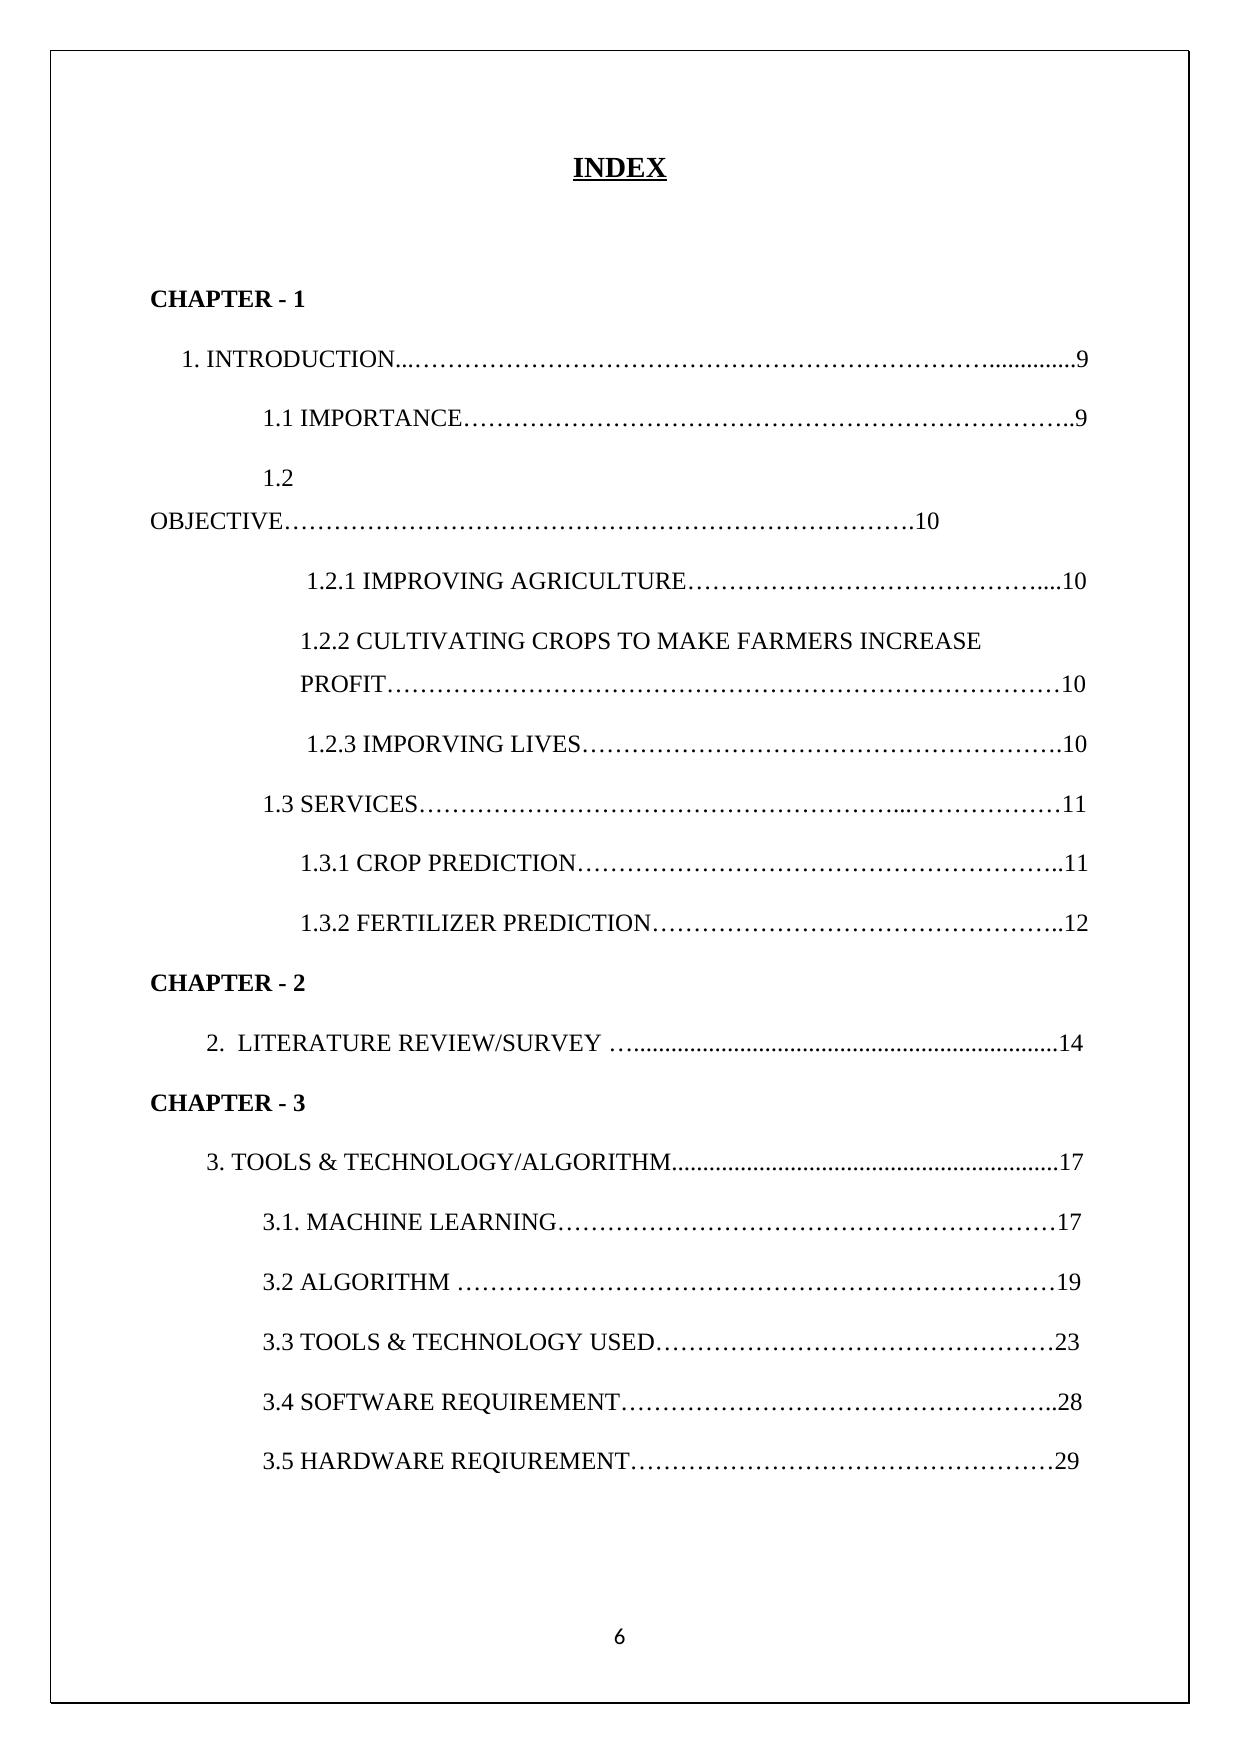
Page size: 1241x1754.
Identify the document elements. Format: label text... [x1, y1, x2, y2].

text 1.2.1 IMPROVING AGRICULTURE……………………………………....10 [150, 566, 1089, 595]
text CHAPTER - 2 [150, 968, 1089, 997]
text 1.3.1 CROP PREDICTION…………………………………………………..11 [150, 848, 1089, 877]
text INDEX [150, 150, 1089, 183]
text 3.3 TOOLS & TECHNOLOGY USED…………………………………………23 [150, 1327, 1089, 1356]
text 3.1. MACHINE LEARNING……………………………………………………17 [150, 1207, 1089, 1236]
text 3.2 ALGORITHM ………………………………………………………………19 [150, 1267, 1089, 1296]
text 2. LITERATURE REVIEW/SURVEY …....................................................................14 [150, 1028, 1089, 1057]
text 3. TOOLS & TECHNOLOGY/ALGORITHM..............................................................17 [150, 1147, 1089, 1176]
text 1.2.3 IMPORVING LIVES………………………………………………….10 [150, 729, 1089, 758]
text 1.3.2 FERTILIZER PREDICTION…………………………………………..12 [150, 908, 1089, 937]
text 1.2 OBJECTIVE………………………………………………………………….10 [150, 463, 1089, 535]
text 1.1 IMPORTANCE………………………………………………………………..9 [150, 403, 1089, 432]
text CHAPTER - 3 [150, 1088, 1089, 1116]
text 1.3 SERVICES…………………………………………………...………………11 [150, 789, 1089, 817]
text 3.5 HARDWARE REQIUREMENT……………………………………………29 [150, 1446, 1089, 1475]
text 3.4 SOFTWARE REQUIREMENT……………………………………………..28 [150, 1387, 1089, 1415]
text 1. INTRODUCTION...……………………………………………………………..............9 [150, 344, 1089, 372]
text CHAPTER - 1 [150, 284, 1089, 313]
text 1.2.2 CULTIVATING CROPS TO MAKE FARMERS INCREASE PROFIT………………………………………………………………………10 [300, 626, 1089, 698]
